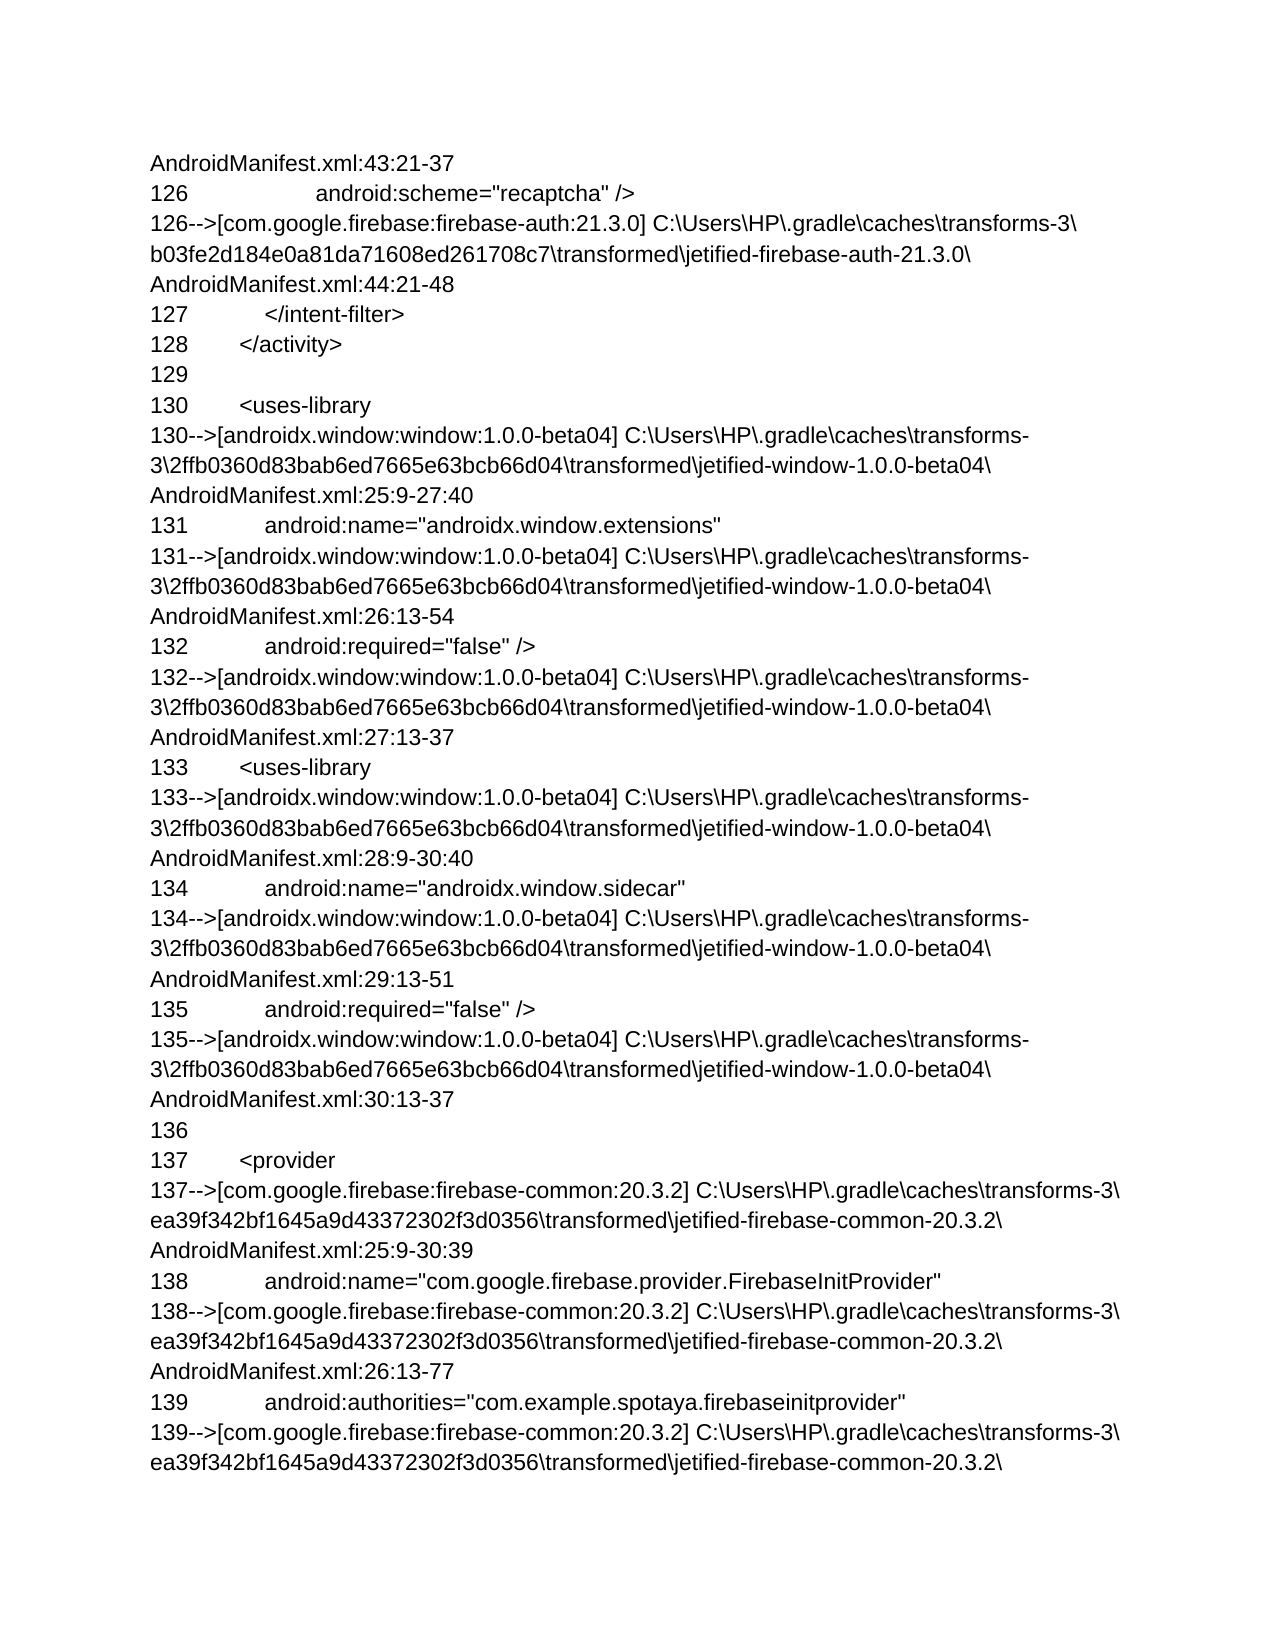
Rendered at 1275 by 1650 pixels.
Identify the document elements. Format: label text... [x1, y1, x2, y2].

text 132-->[androidx.window:window:1.0.0-beta04] C:\Users\HP\.gradle\caches\transforms-3\2ffb0360d83bab6ed7665e63bcb66d04\transformed\jetified-window-1.0.0-beta04\AndroidManifest.xml:27:13-37 [150, 663, 1125, 750]
text 137 <provider [150, 1147, 1125, 1173]
text 133-->[androidx.window:window:1.0.0-beta04] C:\Users\HP\.gradle\caches\transforms-3\2ffb0360d83bab6ed7665e63bcb66d04\transformed\jetified-window-1.0.0-beta04\AndroidManifest.xml:28:9-30:40 [150, 784, 1125, 871]
text 126-->[com.google.firebase:firebase-auth:21.3.0] C:\Users\HP\.gradle\caches\transforms-3\b03fe2d184e0a81da71608ed261708c7\transformed\jetified-firebase-auth-21.3.0\AndroidManifest.xml:44:21-48 [150, 210, 1125, 297]
text 138 android:name="com.google.firebase.provider.FirebaseInitProvider" [150, 1268, 1125, 1294]
text 126 android:scheme="recaptcha" /> [150, 180, 1125, 207]
text 137-->[com.google.firebase:firebase-common:20.3.2] C:\Users\HP\.gradle\caches\transforms-3\ea39f342bf1645a9d43372302f3d0356\transformed\jetified-firebase-common-20.3.2\AndroidManifest.xml:25:9-30:39 [150, 1177, 1125, 1264]
text 130 <uses-library [150, 392, 1125, 418]
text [150, 150, 1125, 176]
text 131-->[androidx.window:window:1.0.0-beta04] C:\Users\HP\.gradle\caches\transforms-3\2ffb0360d83bab6ed7665e63bcb66d04\transformed\jetified-window-1.0.0-beta04\AndroidManifest.xml:26:13-54 [150, 543, 1125, 629]
text 133 <uses-library [150, 754, 1125, 781]
text 128 </activity> [150, 331, 1125, 358]
text 129 [150, 361, 1125, 388]
text 135-->[androidx.window:window:1.0.0-beta04] C:\Users\HP\.gradle\caches\transforms-3\2ffb0360d83bab6ed7665e63bcb66d04\transformed\jetified-window-1.0.0-beta04\AndroidManifest.xml:30:13-37 [150, 1026, 1125, 1113]
text 130-->[androidx.window:window:1.0.0-beta04] C:\Users\HP\.gradle\caches\transforms-3\2ffb0360d83bab6ed7665e63bcb66d04\transformed\jetified-window-1.0.0-beta04\AndroidManifest.xml:25:9-27:40 [150, 422, 1125, 509]
text 136 [150, 1117, 1125, 1143]
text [150, 1419, 1125, 1475]
text 134-->[androidx.window:window:1.0.0-beta04] C:\Users\HP\.gradle\caches\transforms-3\2ffb0360d83bab6ed7665e63bcb66d04\transformed\jetified-window-1.0.0-beta04\AndroidManifest.xml:29:13-51 [150, 905, 1125, 992]
text 135 android:required="false" /> [150, 996, 1125, 1022]
text 139 android:authorities="com.example.spotaya.firebaseinitprovider" [150, 1388, 1125, 1415]
text 138-->[com.google.firebase:firebase-common:20.3.2] C:\Users\HP\.gradle\caches\transforms-3\ea39f342bf1645a9d43372302f3d0356\transformed\jetified-firebase-common-20.3.2\AndroidManifest.xml:26:13-77 [150, 1298, 1125, 1385]
text 127 </intent-filter> [150, 301, 1125, 327]
text 131 android:name="androidx.window.extensions" [150, 512, 1125, 539]
text 134 android:name="androidx.window.sidecar" [150, 875, 1125, 901]
text 132 android:required="false" /> [150, 633, 1125, 660]
